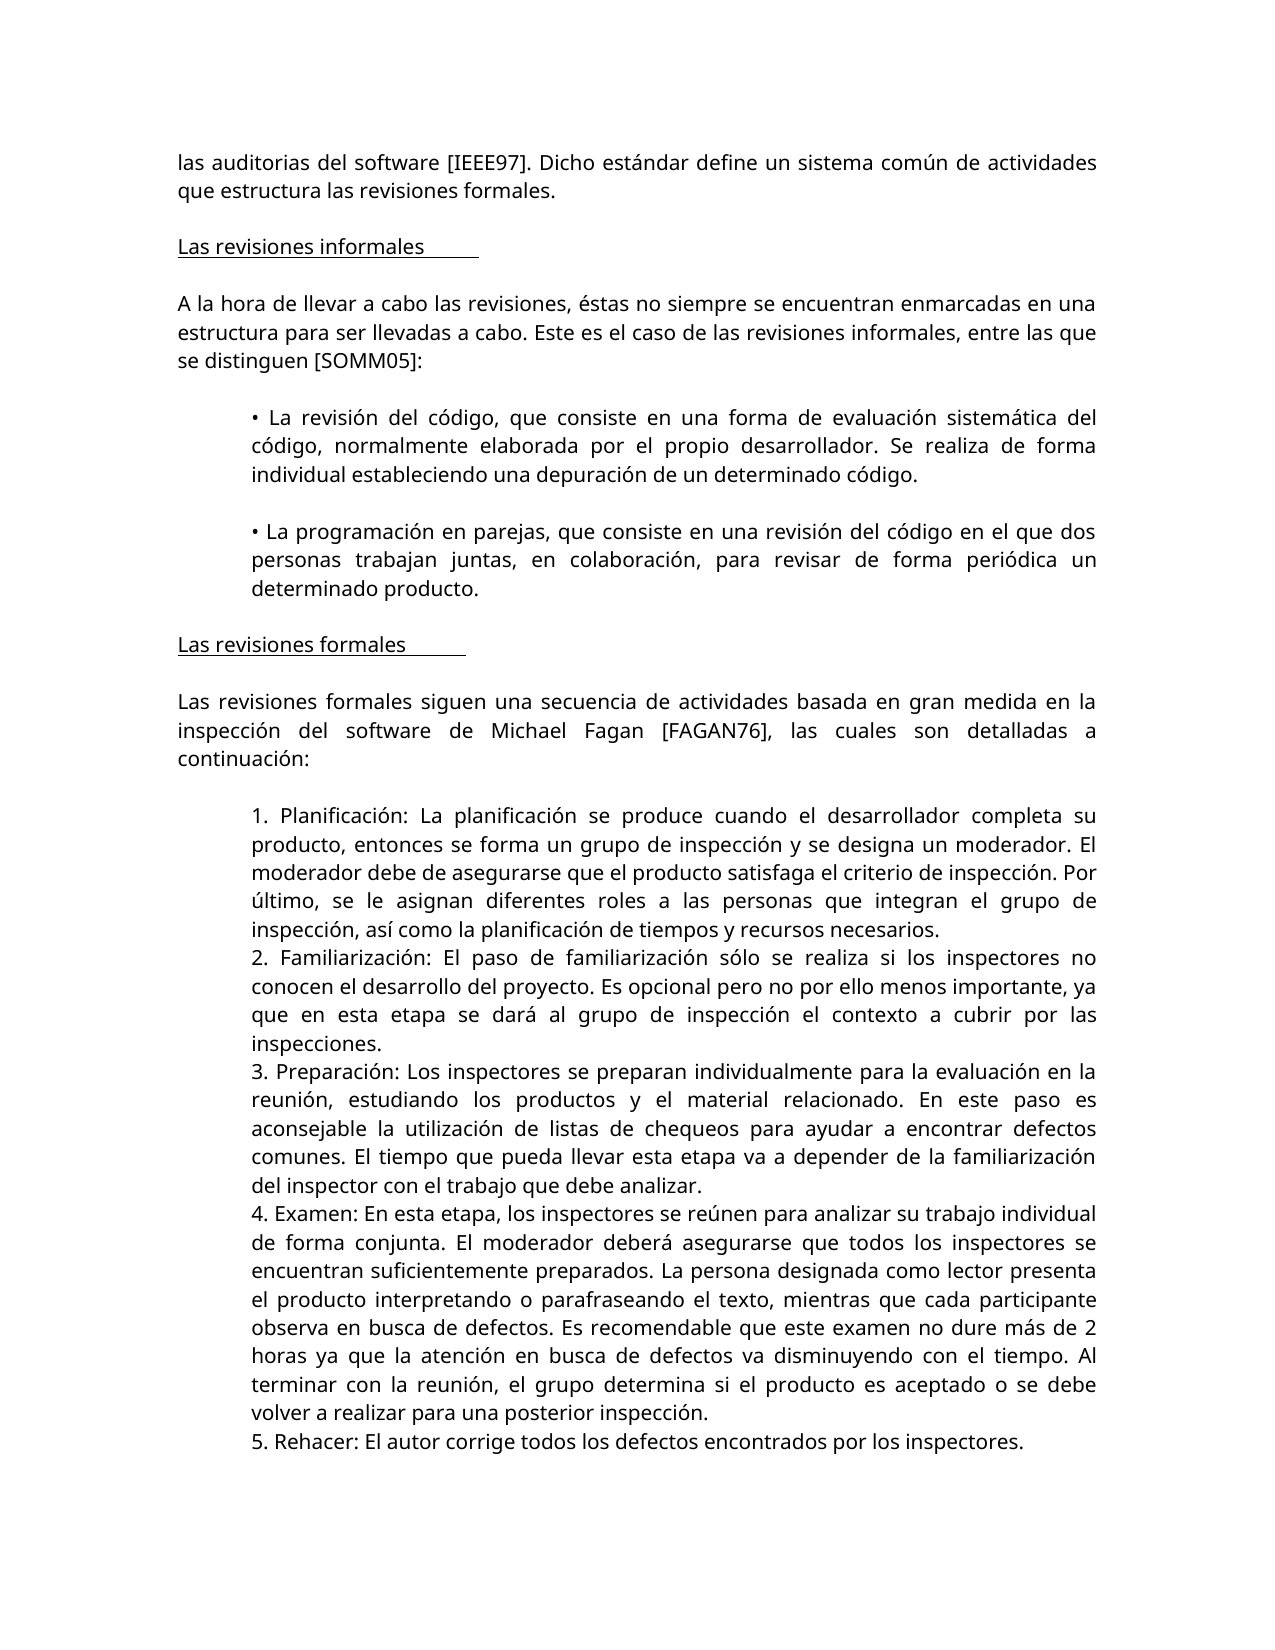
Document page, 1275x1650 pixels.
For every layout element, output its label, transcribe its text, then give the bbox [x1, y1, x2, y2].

text 5. Rehacer: El autor corrige todos los defectos encontrados por los inspectores. [251, 1427, 1098, 1455]
text Las revisiones formales [177, 631, 1098, 659]
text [177, 148, 1098, 204]
text • La programación en parejas, que consiste en una revisión del código en el que dos personas trabajan juntas, en colaboración, para revisar de forma periódica un determinado producto. [251, 517, 1098, 602]
text 2. Familiarización: El paso de familiarización sólo se realiza si los inspectores no conocen el desarrollo del proyecto. Es opcional pero no por ello menos importante, ya que en esta etapa se dará al grupo de inspección el contexto a cubrir por las inspecciones. [251, 943, 1098, 1057]
text 3. Preparación: Los inspectores se preparan individualmente para la evaluación en la reunión, estudiando los productos y el material relacionado. En este paso es aconsejable la utilización de listas de chequeos para ayudar a encontrar defectos comunes. El tiempo que pueda llevar esta etapa va a depender de la familiarización del inspector con el trabajo que debe analizar. [251, 1057, 1098, 1199]
text Las revisiones formales siguen una secuencia de actividades basada en gran medida en la inspección del software de Michael Fagan [FAGAN76], las cuales son detalladas a continuación: [177, 687, 1098, 773]
text A la hora de llevar a cabo las revisiones, éstas no siempre se encuentran enmarcadas en una estructura para ser llevadas a cabo. Este es el caso de las revisiones informales, entre las que se distinguen [SOMM05]: [177, 289, 1098, 375]
text • La revisión del código, que consiste en una forma de evaluación sistemática del código, normalmente elaborada por el propio desarrollador. Se realiza de forma individual estableciendo una depuración de un determinado código. [251, 403, 1098, 488]
text Las revisiones informales [177, 232, 1098, 261]
text 1. Planificación: La planificación se produce cuando el desarrollador completa su producto, entonces se forma un grupo de inspección y se designa un moderador. El moderador debe de asegurarse que el producto satisfaga el criterio de inspección. Por último, se le asignan diferentes roles a las personas que integran el grupo de inspección, así como la planificación de tiempos y recursos necesarios. [251, 801, 1098, 943]
text 4. Examen: En esta etapa, los inspectores se reúnen para analizar su trabajo individual de forma conjunta. El moderador deberá asegurarse que todos los inspectores se encuentran suficientemente preparados. La persona designada como lector presenta el producto interpretando o parafraseando el texto, mientras que cada participante observa en busca de defectos. Es recomendable que este examen no dure más de 2 horas ya que la atención en busca de defectos va disminuyendo con el tiempo. Al terminar con la reunión, el grupo determina si el producto es aceptado o se debe volver a realizar para una posterior inspección. [251, 1199, 1098, 1427]
